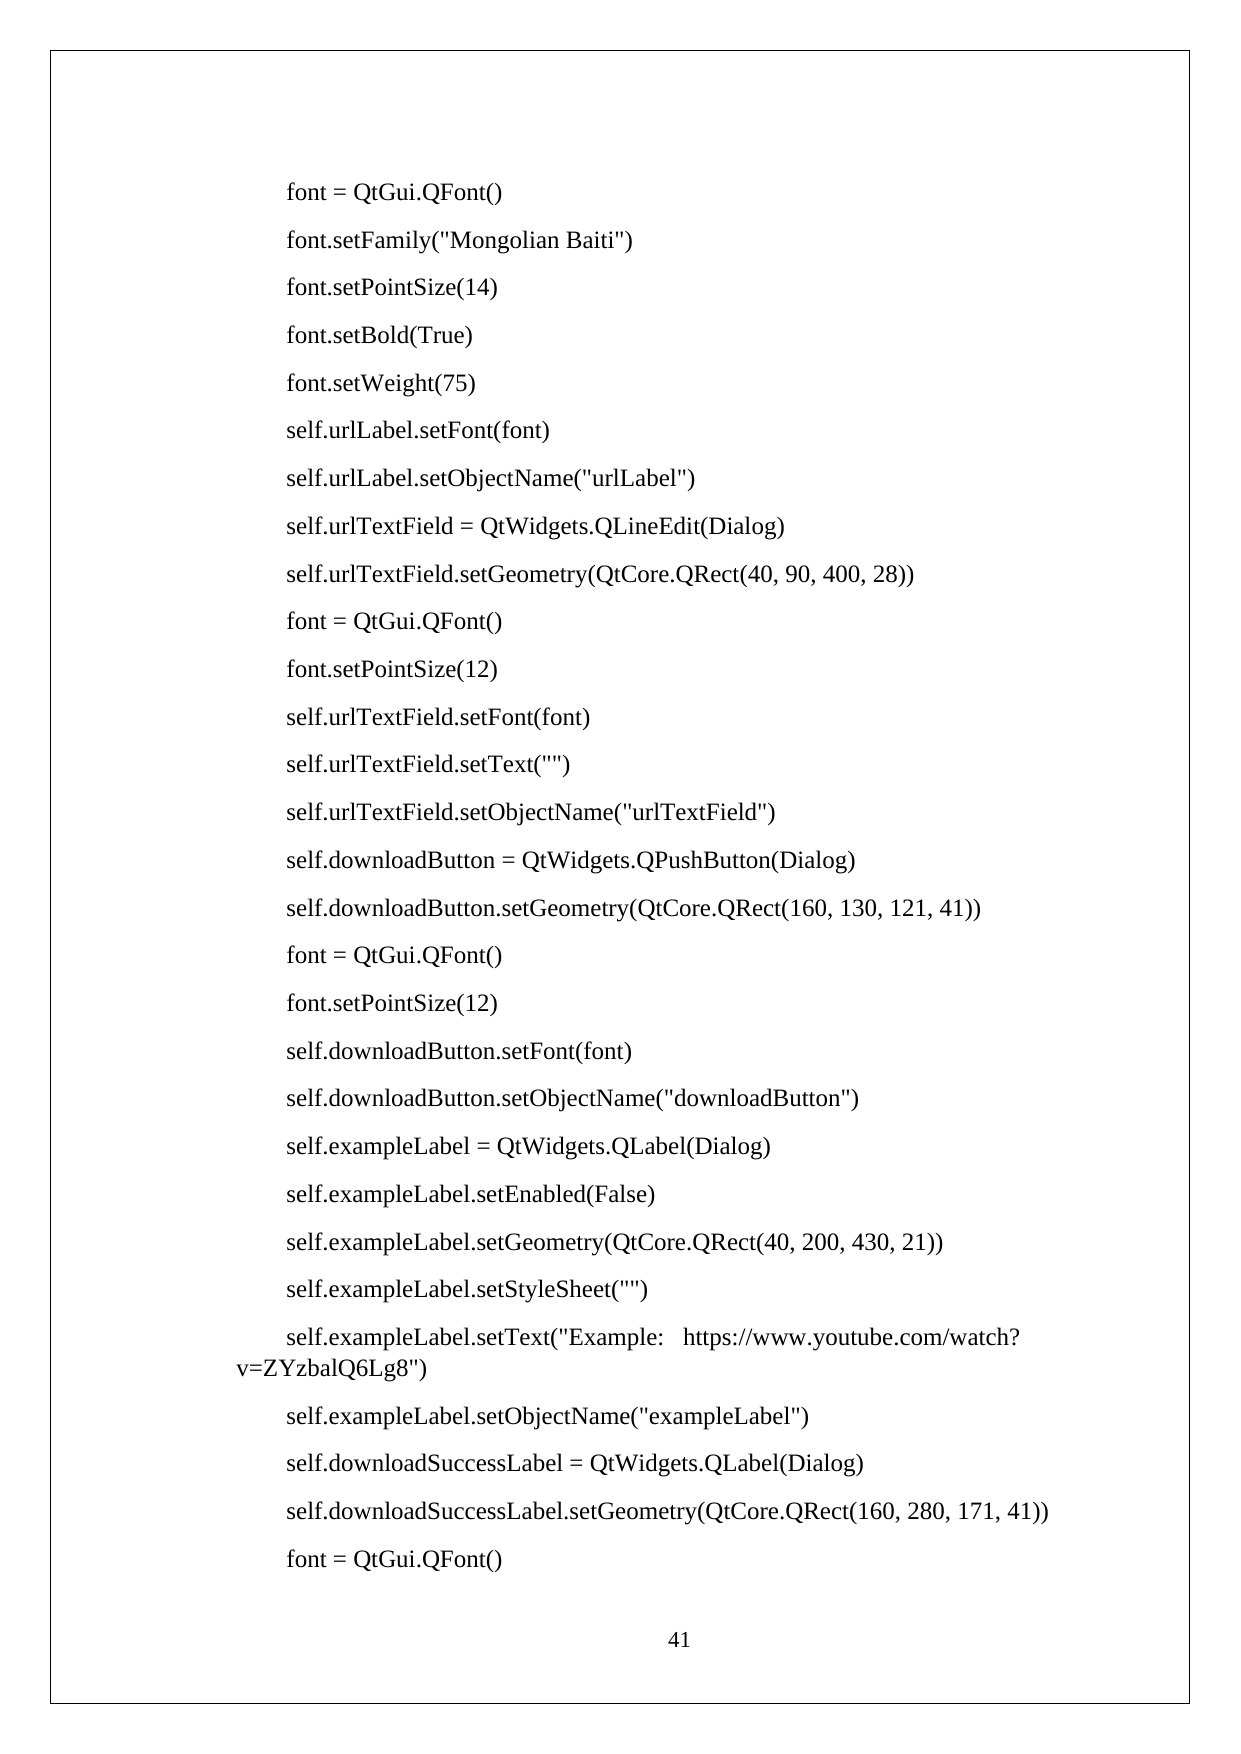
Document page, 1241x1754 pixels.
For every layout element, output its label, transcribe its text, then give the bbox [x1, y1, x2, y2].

text self.downloadButton.setObjectName("downloadButton") [236, 1083, 1122, 1112]
text self.downloadSuccessLabel.setGeometry(QtCore.QRect(160, 280, 171, 41)) [236, 1496, 1122, 1525]
text self.exampleLabel.setStyleSheet("") [236, 1274, 1122, 1303]
text font.setPointSize(14) [236, 272, 1122, 301]
text font = QtGui.QFont() [236, 177, 1122, 206]
text self.downloadButton.setFont(font) [236, 1036, 1122, 1064]
text self.downloadButton.setGeometry(QtCore.QRect(160, 130, 121, 41)) [236, 893, 1122, 921]
text font = QtGui.QFont() [236, 940, 1122, 969]
text self.downloadSuccessLabel = QtWidgets.QLabel(Dialog) [236, 1448, 1122, 1477]
text self.exampleLabel.setObjectName("exampleLabel") [236, 1401, 1122, 1429]
text self.urlTextField.setFont(font) [236, 702, 1122, 731]
text self.urlTextField = QtWidgets.QLineEdit(Dialog) [236, 511, 1122, 540]
text self.urlLabel.setFont(font) [236, 416, 1122, 444]
text font = QtGui.QFont() [236, 1544, 1122, 1573]
text self.exampleLabel.setEnabled(False) [236, 1179, 1122, 1208]
text font.setPointSize(12) [236, 654, 1122, 683]
text font.setWeight(75) [236, 368, 1122, 397]
text self.urlTextField.setObjectName("urlTextField") [236, 797, 1122, 826]
text self.downloadButton = QtWidgets.QPushButton(Dialog) [236, 845, 1122, 874]
text font.setPointSize(12) [236, 988, 1122, 1017]
text font = QtGui.QFont() [236, 606, 1122, 635]
text font.setFamily("Mongolian Baiti") [236, 225, 1122, 253]
text self.exampleLabel = QtWidgets.QLabel(Dialog) [236, 1131, 1122, 1160]
text self.exampleLabel.setText("Example: https://www.youtube.com/watch?v=ZYzbalQ6Lg8") [236, 1322, 1122, 1382]
text self.urlLabel.setObjectName("urlLabel") [236, 463, 1122, 492]
text self.urlTextField.setText("") [236, 749, 1122, 778]
text font.setBold(True) [236, 320, 1122, 349]
text self.exampleLabel.setGeometry(QtCore.QRect(40, 200, 430, 21)) [236, 1227, 1122, 1255]
text self.urlTextField.setGeometry(QtCore.QRect(40, 90, 400, 28)) [236, 559, 1122, 587]
